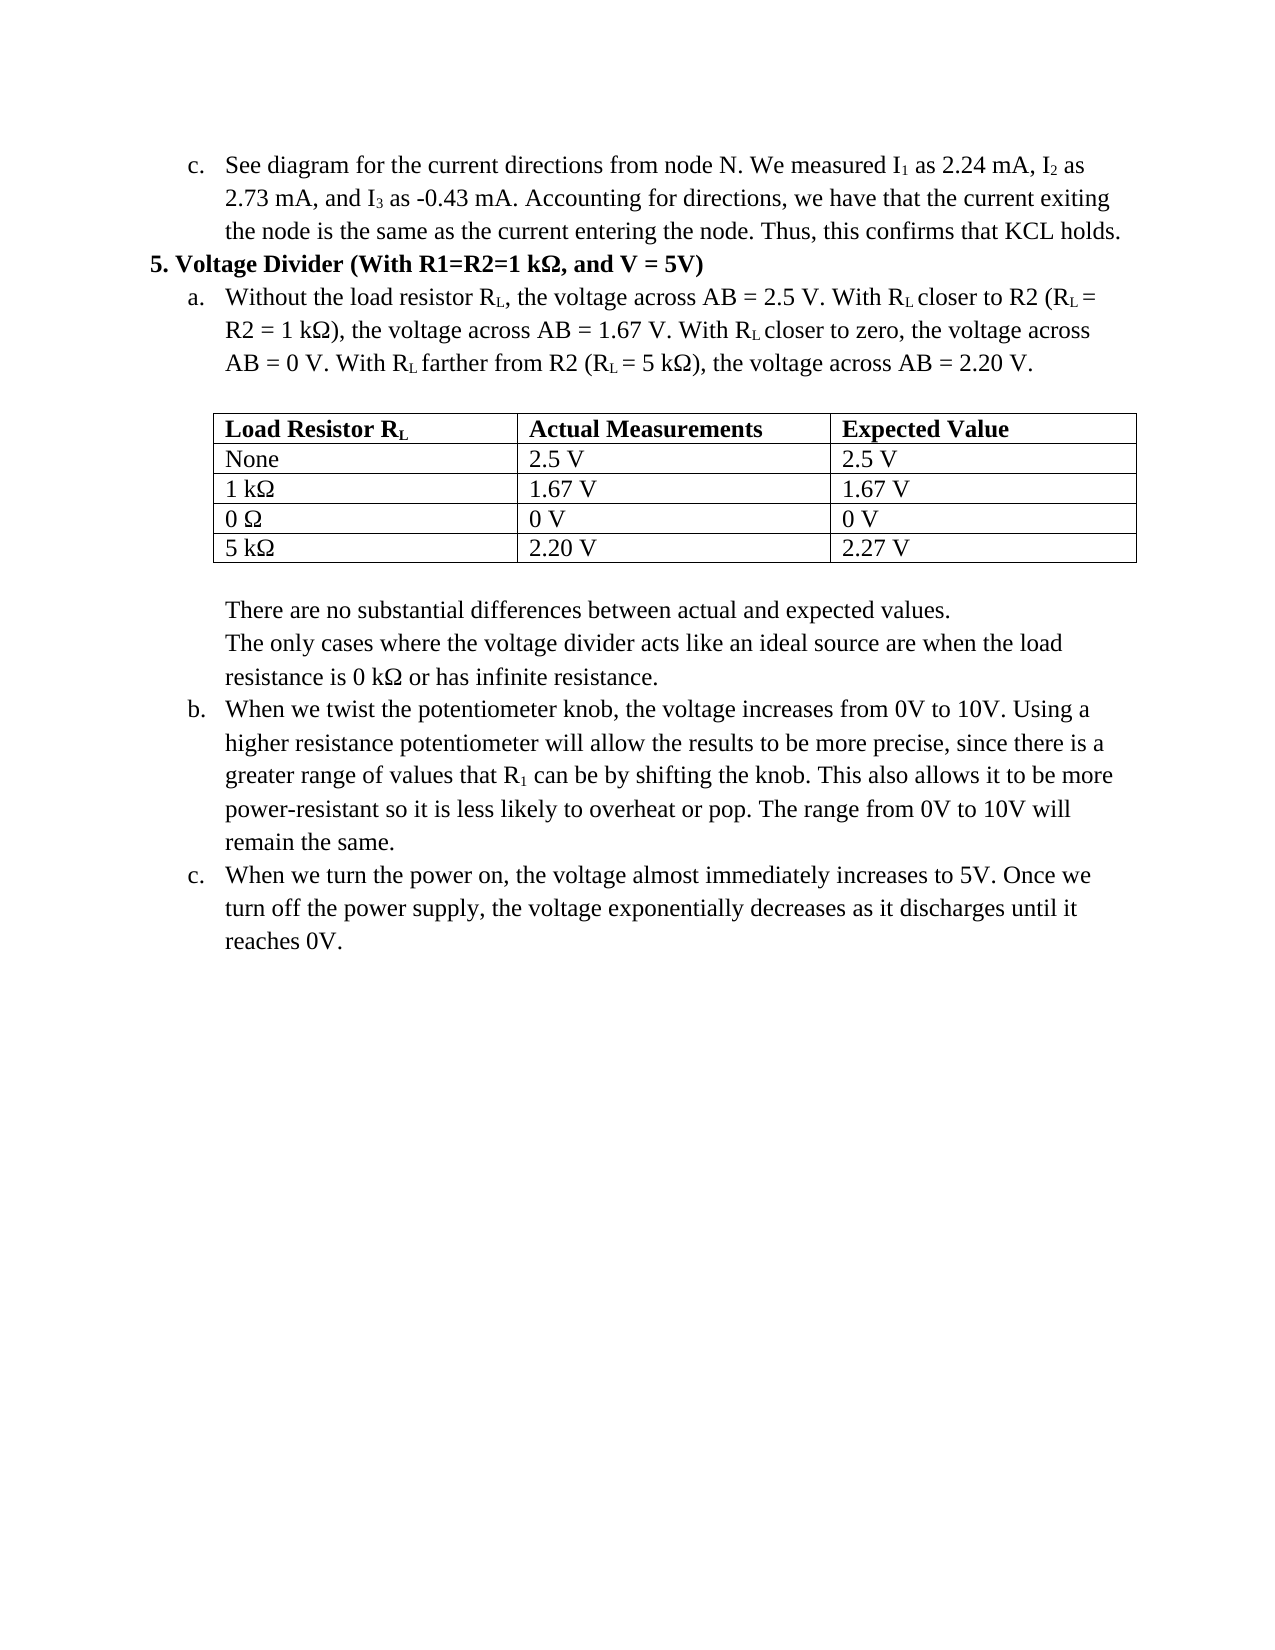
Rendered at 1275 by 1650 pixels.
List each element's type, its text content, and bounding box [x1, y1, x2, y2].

table_cell 1.67 V [518, 474, 830, 503]
list When we turn the power on, the voltage almost immediately increases to 5V. Once we turn off the power supply, the voltage exponentially decreases as it discharges until it reaches 0V. [187, 860, 1125, 954]
table_cell 0 V [518, 504, 830, 532]
table_cell 2.20 V [518, 534, 830, 562]
table_cell None [214, 444, 517, 473]
list Without the load resistor RL, the voltage across AB = 2.5 V. With RL closer to R2 (RL = R2 = 1 kΩ), the voltage across AB = 1.67 V. With RL closer to zero, the voltage across AB = 0 V. With RL farther from R2 (RL = 5 kΩ), the voltage across AB = 2.20 V. [187, 282, 1125, 409]
text There are no substantial differences between actual and expected values. [150, 596, 1125, 624]
table_cell 2.5 V [831, 444, 1136, 473]
text 5. Voltage Divider (With R1=R2=1 kΩ, and V = 5V) [150, 249, 1125, 278]
table_cell 5 kΩ [214, 534, 517, 562]
list See diagram for the current directions from node N. We measured I1 as 2.24 mA, I2 as 2.73 mA, and I3 as -0.43 mA. Accounting for directions, we have that the current exiting the node is the same as the current entering the node. Thus, this confirms that KCL holds. [187, 150, 1125, 245]
table_header Actual Measurements [518, 414, 830, 443]
table_cell 1.67 V [831, 474, 1136, 503]
table_cell 2.27 V [831, 534, 1136, 562]
list When we twist the potentiometer knob, the voltage increases from 0V to 10V. Using a higher resistance potentiometer will allow the results to be more precise, since there is a greater range of values that R1 can be by shifting the knob. This also allows it to be more power-resistant so it is less likely to overheat or pop. The range from 0V to 10V will remain the same. [187, 694, 1125, 855]
table_header Load Resistor RL [214, 414, 517, 443]
table_cell 0 Ω [214, 504, 517, 532]
table_cell 0 V [831, 504, 1136, 532]
table_cell 1 kΩ [214, 474, 517, 503]
text The only cases where the voltage divider acts like an ideal source are when the load resistance is 0 kΩ or has infinite resistance. [225, 628, 1125, 690]
table_header Expected Value [831, 414, 1136, 443]
table_cell 2.5 V [518, 444, 830, 473]
